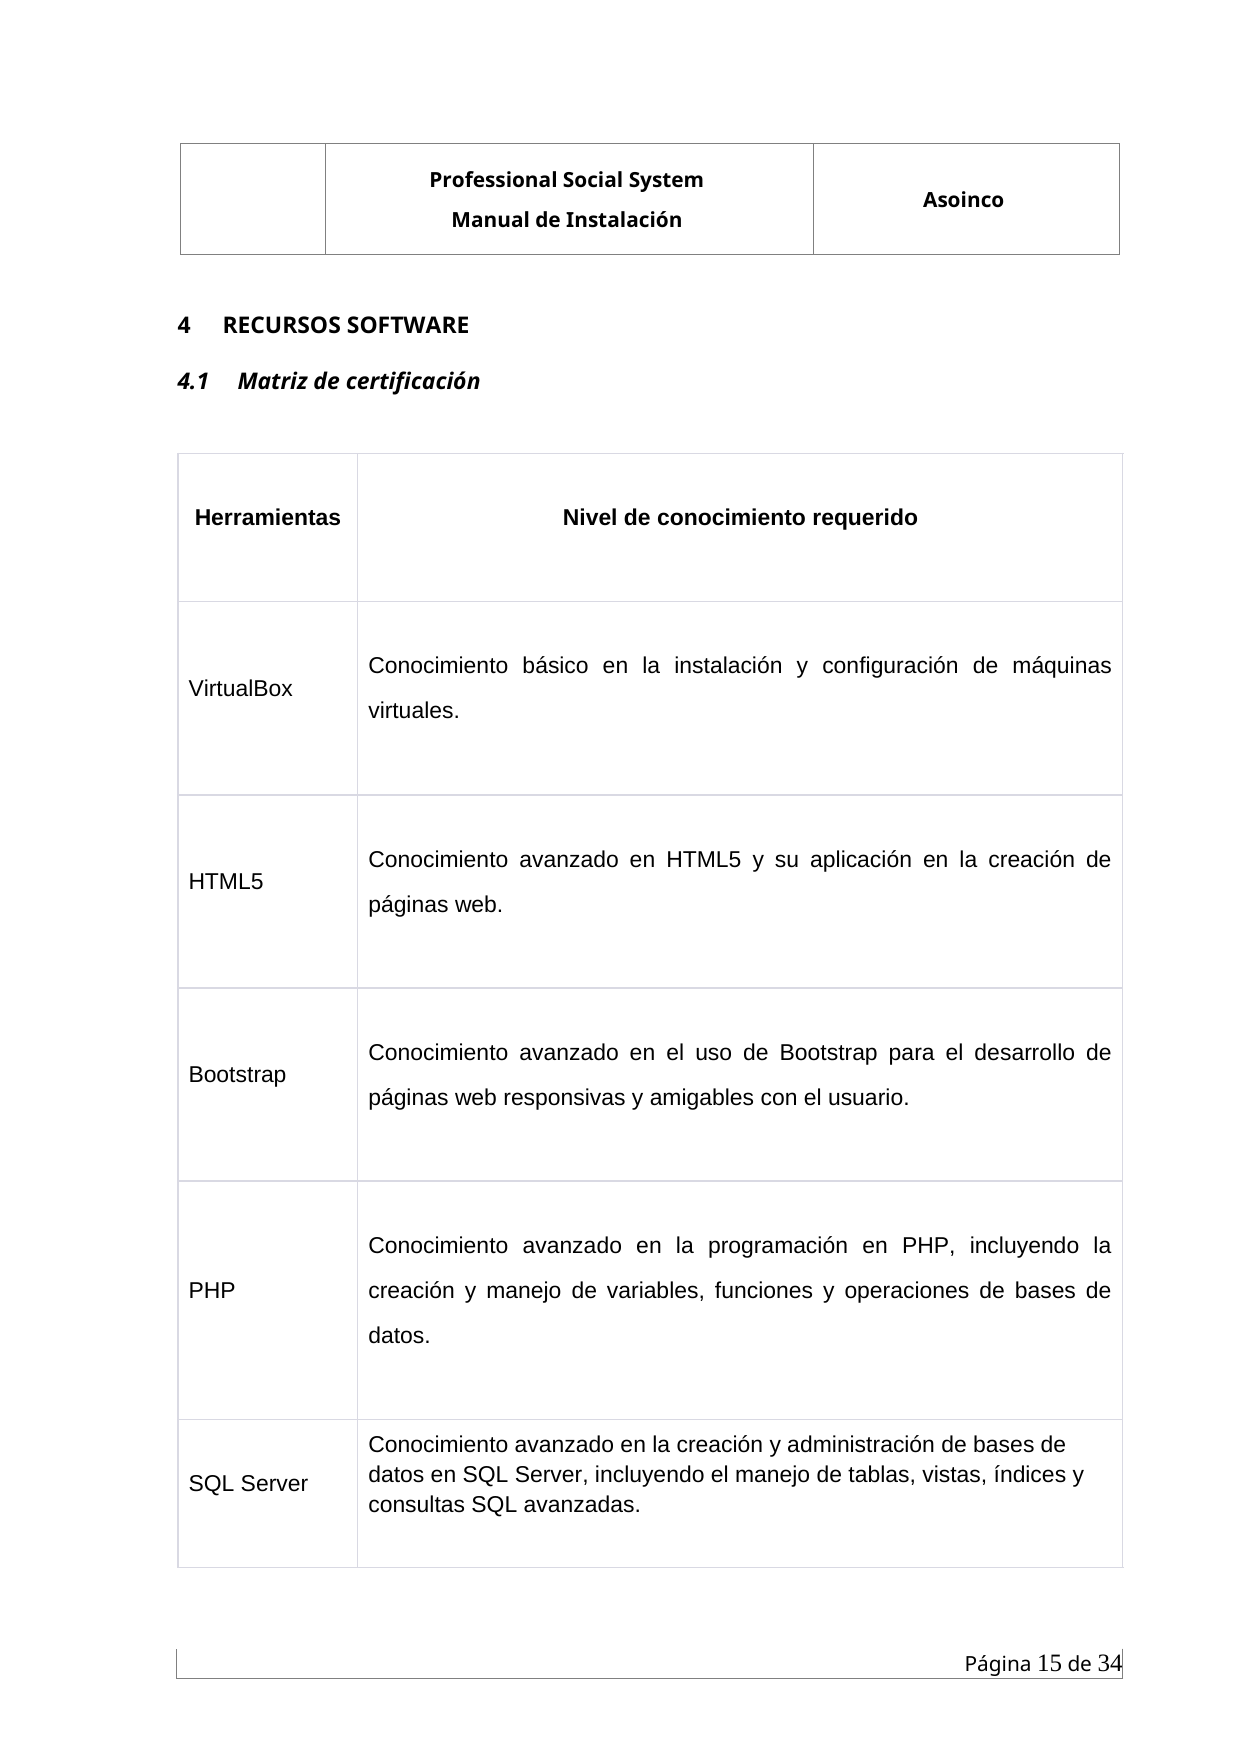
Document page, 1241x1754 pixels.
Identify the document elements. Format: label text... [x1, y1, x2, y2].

table_cell SQL Server [179, 1420, 357, 1567]
table_cell PHP [179, 1182, 357, 1419]
table_cell Conocimiento avanzado en la programación en PHP, incluyendo la creación y manejo de variables, funciones y operaciones de bases de datos. [358, 1182, 1122, 1419]
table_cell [358, 1420, 1122, 1567]
table_cell VirtualBox [179, 602, 357, 794]
subtitle RECURSOS SOFTWARE [177, 309, 1122, 340]
table_cell Bootstrap [179, 989, 357, 1180]
table_cell Conocimiento avanzado en el uso de Bootstrap para el desarrollo de páginas web responsivas y amigables con el usuario. [358, 989, 1122, 1180]
table_header Herramientas [179, 454, 357, 601]
table_header Nivel de conocimiento requerido [358, 454, 1122, 601]
table_cell Conocimiento básico en la instalación y configuración de máquinas virtuales. [358, 602, 1122, 794]
subtitle Matriz de certificación [177, 365, 1122, 396]
table_cell Conocimiento avanzado en HTML5 y su aplicación en la creación de páginas web. [358, 796, 1122, 987]
table_cell HTML5 [179, 796, 357, 987]
